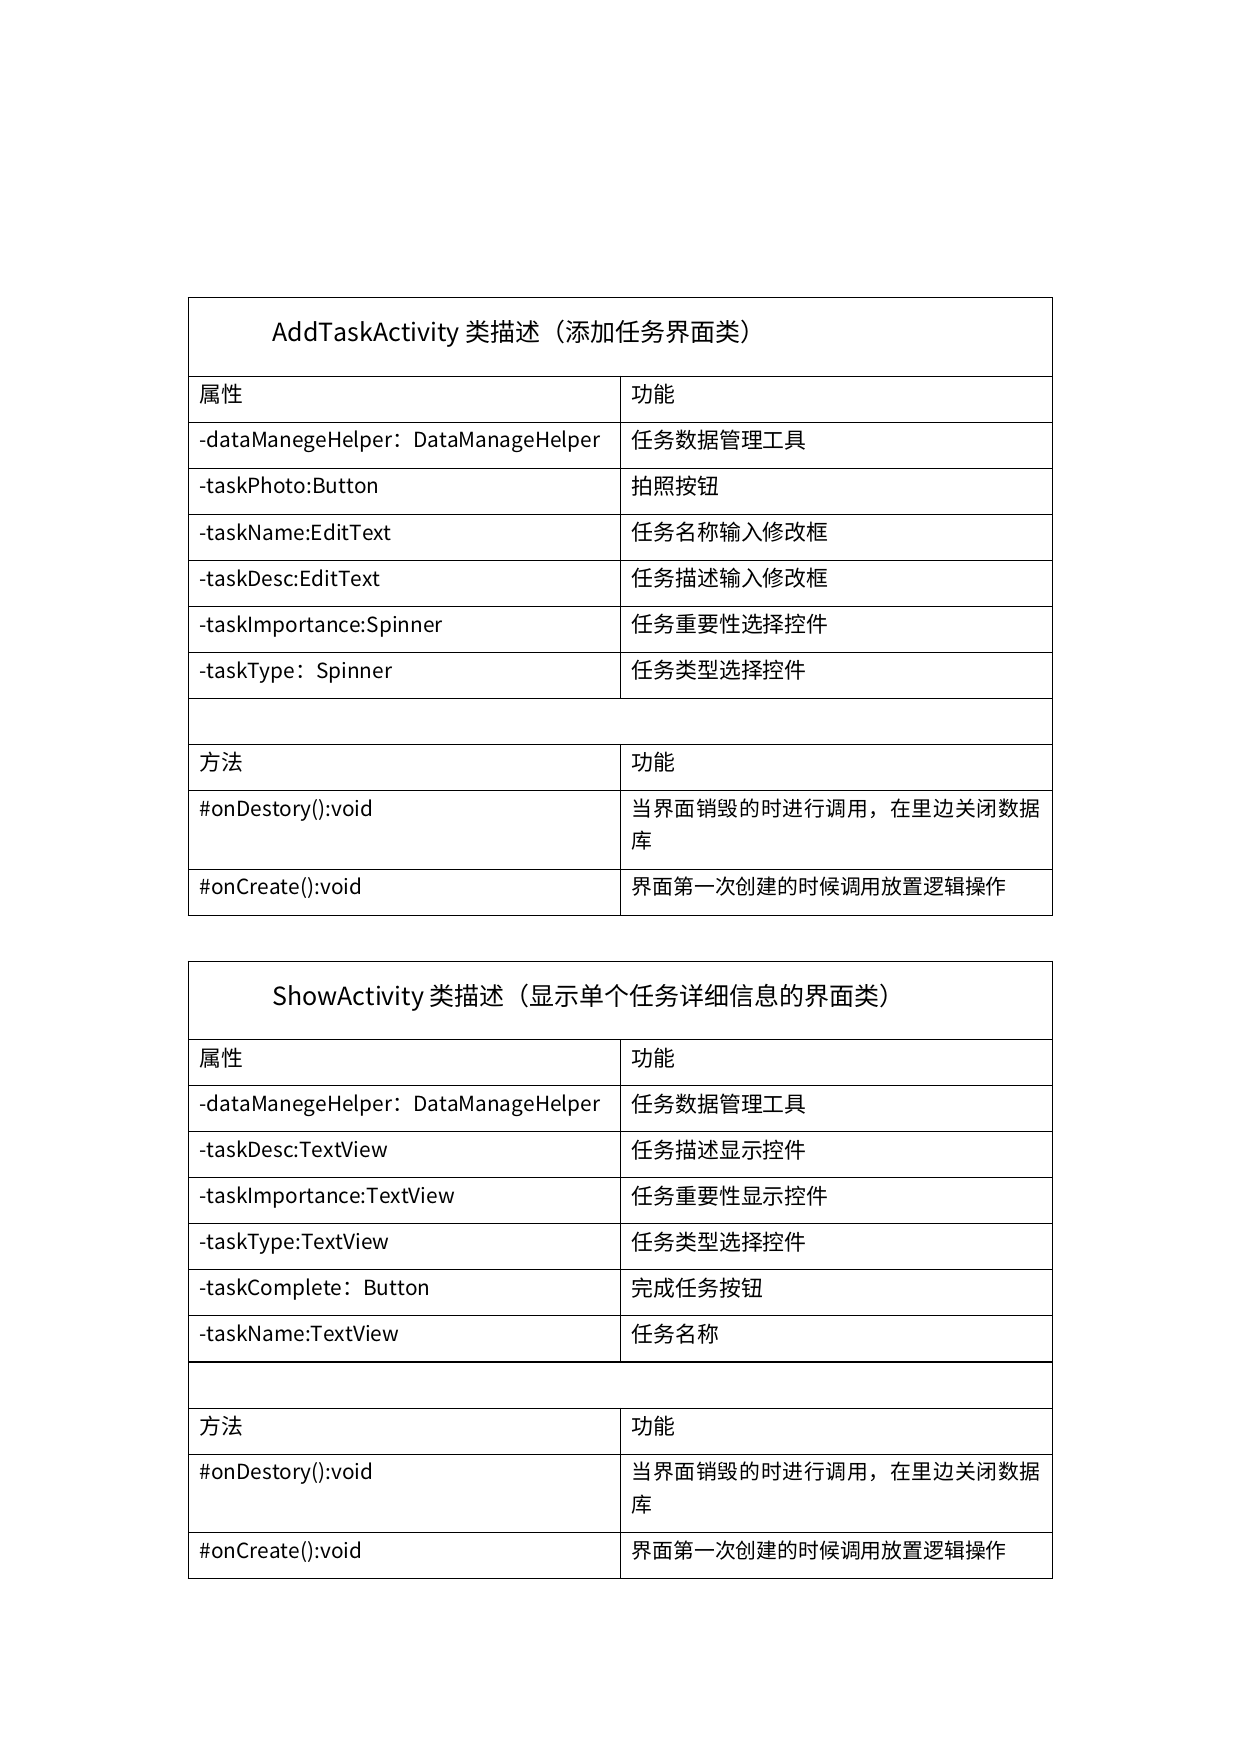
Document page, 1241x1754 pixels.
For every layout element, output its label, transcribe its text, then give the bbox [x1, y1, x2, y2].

table_cell #onCreate():void [189, 870, 620, 914]
table_cell 当界面销毁的时进行调用，在里边关闭数据库 [621, 1455, 1052, 1532]
table_cell 任务重要性选择控件 [621, 607, 1052, 652]
table_cell 功能 [621, 1040, 1052, 1085]
table_cell 拍照按钮 [621, 469, 1052, 514]
table_cell 属性 [189, 1040, 620, 1085]
table_cell 完成任务按钮 [621, 1270, 1052, 1315]
table_cell 方法 [189, 1409, 620, 1453]
table_cell 任务数据管理工具 [621, 1086, 1052, 1131]
table_header ShowActivity类描述（显示单个任务详细信息的界面类） [189, 962, 1052, 1039]
table_cell 当界面销毁的时进行调用，在里边关闭数据库 [621, 791, 1052, 868]
table_cell -taskDesc:TextView [189, 1132, 620, 1177]
table_cell 功能 [621, 377, 1052, 422]
table_cell #onCreate():void [189, 1533, 620, 1578]
table_header AddTaskActivity类描述（添加任务界面类） [189, 298, 1052, 376]
table_cell #onDestory():void [189, 1455, 620, 1532]
table_cell 功能 [621, 745, 1052, 790]
table_cell -taskImportance:TextView [189, 1178, 620, 1223]
table_cell 方法 [189, 745, 620, 790]
table_cell 任务类型选择控件 [621, 1224, 1052, 1269]
table_cell 任务数据管理工具 [621, 423, 1052, 468]
table_cell 任务类型选择控件 [621, 653, 1052, 698]
table_cell [189, 1363, 1052, 1407]
table_cell 界面第一次创建的时候调用放置逻辑操作 [621, 1533, 1052, 1578]
table_cell -taskPhoto:Button [189, 469, 620, 514]
table_cell 任务描述显示控件 [621, 1132, 1052, 1177]
table_cell -taskComplete：Button [189, 1270, 620, 1315]
table_cell 任务名称 [621, 1316, 1052, 1361]
table_cell 任务重要性显示控件 [621, 1178, 1052, 1223]
table_cell -dataManegeHelper：DataManageHelper [189, 1086, 620, 1131]
table_cell -dataManegeHelper：DataManageHelper [189, 423, 620, 468]
table_cell -taskType:TextView [189, 1224, 620, 1269]
table_cell 属性 [189, 377, 620, 422]
table_cell 任务名称输入修改框 [621, 515, 1052, 560]
table_cell 界面第一次创建的时候调用放置逻辑操作 [621, 870, 1052, 914]
table_cell -taskType：Spinner [189, 653, 620, 698]
table_cell [189, 699, 1052, 744]
table_cell -taskDesc:EditText [189, 561, 620, 606]
table_cell -taskName:TextView [189, 1316, 620, 1361]
table_cell -taskImportance:Spinner [189, 607, 620, 652]
table_cell -taskName:EditText [189, 515, 620, 560]
table_cell 功能 [621, 1409, 1052, 1453]
table_cell #onDestory():void [189, 791, 620, 868]
table_cell 任务描述输入修改框 [621, 561, 1052, 606]
